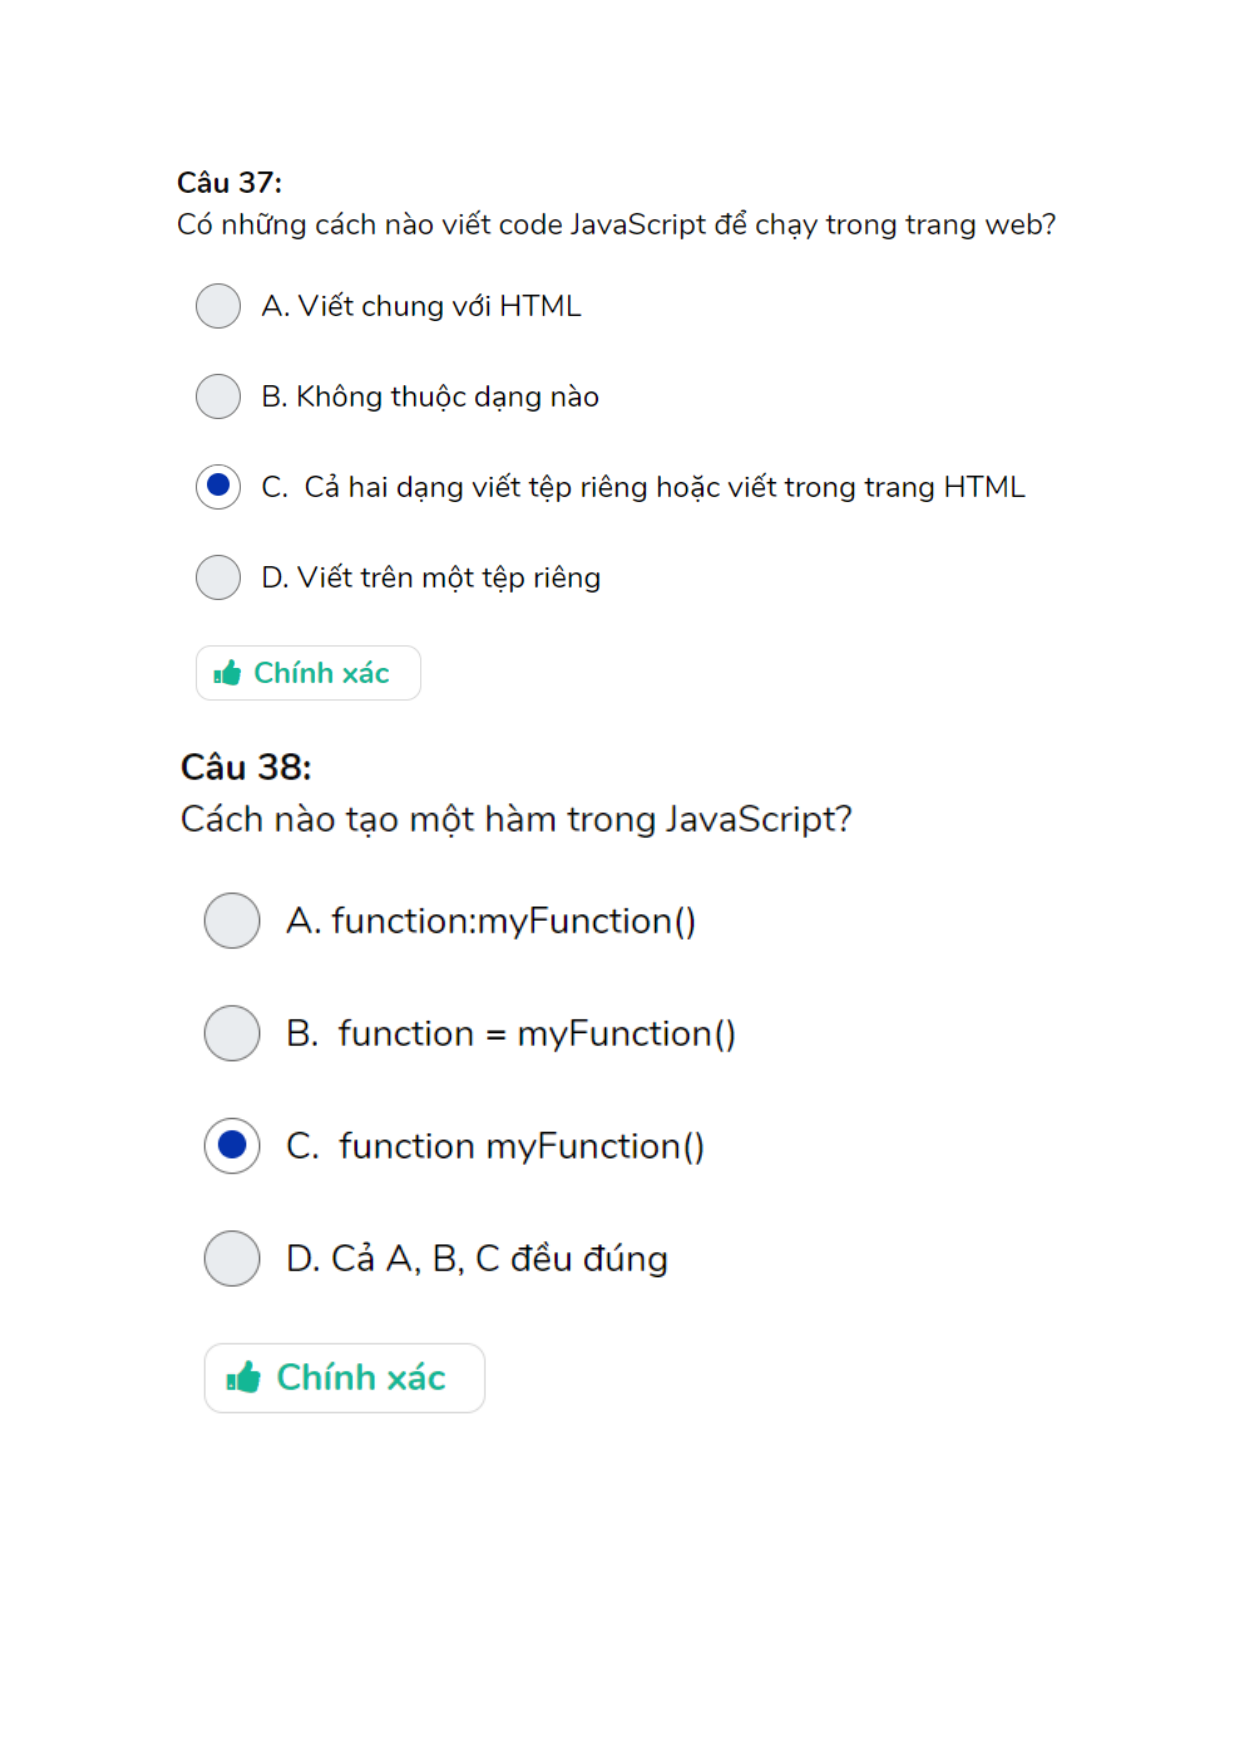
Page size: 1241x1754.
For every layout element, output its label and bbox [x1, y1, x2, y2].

text [162, 707, 1090, 1434]
picture [162, 716, 918, 1434]
picture [162, 150, 1090, 707]
